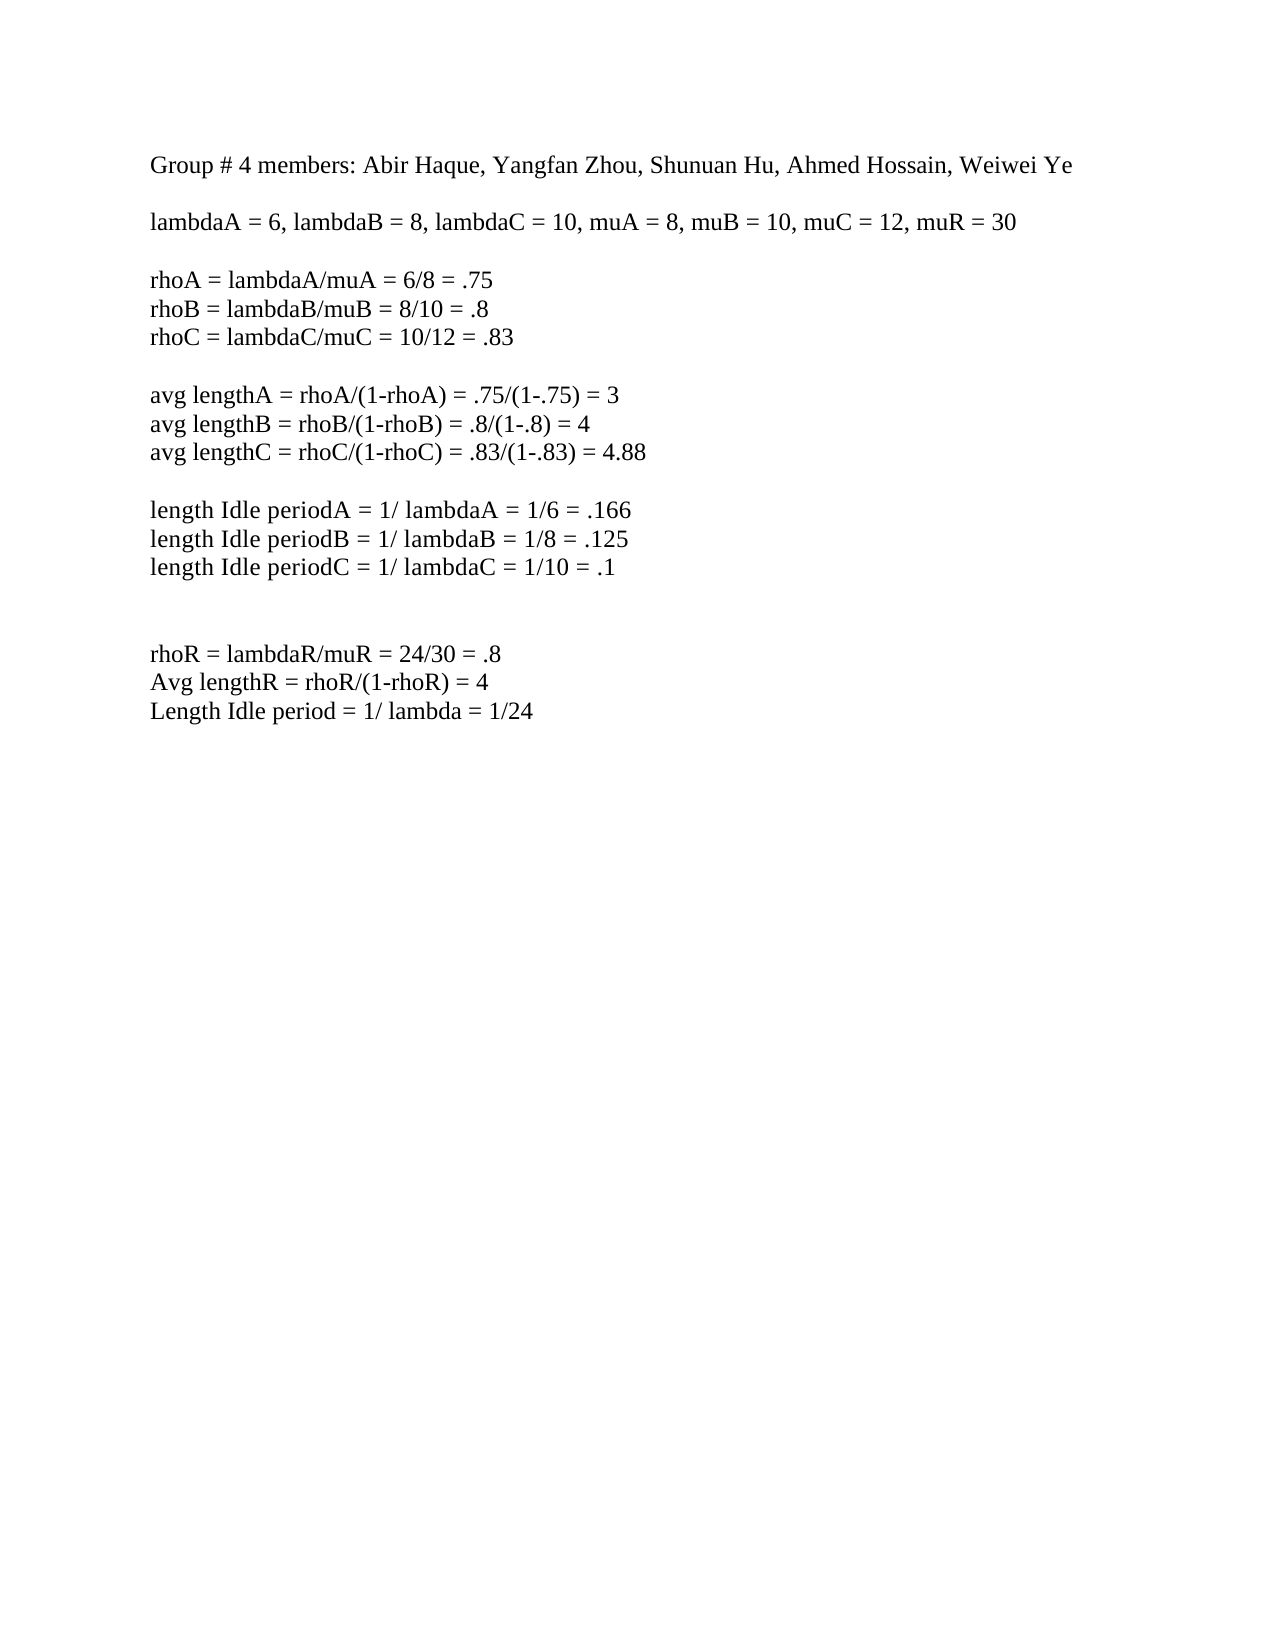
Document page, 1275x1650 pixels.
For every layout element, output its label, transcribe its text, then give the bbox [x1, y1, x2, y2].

text rhoA = lambdaA/muA = 6/8 = .75 [150, 265, 1125, 294]
text length Idle periodA = 1/ lambdaA = 1/6 = .166 [150, 495, 1125, 524]
text length Idle periodB = 1/ lambdaB = 1/8 = .125 [150, 524, 1125, 552]
text rhoR = lambdaR/muR = 24/30 = .8 [150, 639, 1125, 667]
text avg lengthA = rhoA/(1-rhoA) = .75/(1-.75) = 3 [150, 380, 1125, 409]
text avg lengthB = rhoB/(1-rhoB) = .8/(1-.8) = 4 [150, 409, 1125, 437]
text length Idle periodC = 1/ lambdaC = 1/10 = .1 [150, 552, 1125, 581]
text avg lengthC = rhoC/(1-rhoC) = .83/(1-.83) = 4.88 [150, 437, 1125, 466]
text lambdaA = 6, lambdaB = 8, lambdaC = 10, muA = 8, muB = 10, muC = 12, muR = 30 [150, 207, 1125, 236]
text Group # 4 members: Abir Haque, Yangfan Zhou, Shunuan Hu, Ahmed Hossain, Weiwei Ye [150, 150, 1125, 179]
text Length Idle period = 1/ lambda = 1/24 [150, 696, 1125, 725]
text Avg lengthR = rhoR/(1-rhoR) = 4 [150, 667, 1125, 696]
text rhoC = lambdaC/muC = 10/12 = .83 [150, 322, 1125, 351]
text rhoB = lambdaB/muB = 8/10 = .8 [150, 294, 1125, 322]
